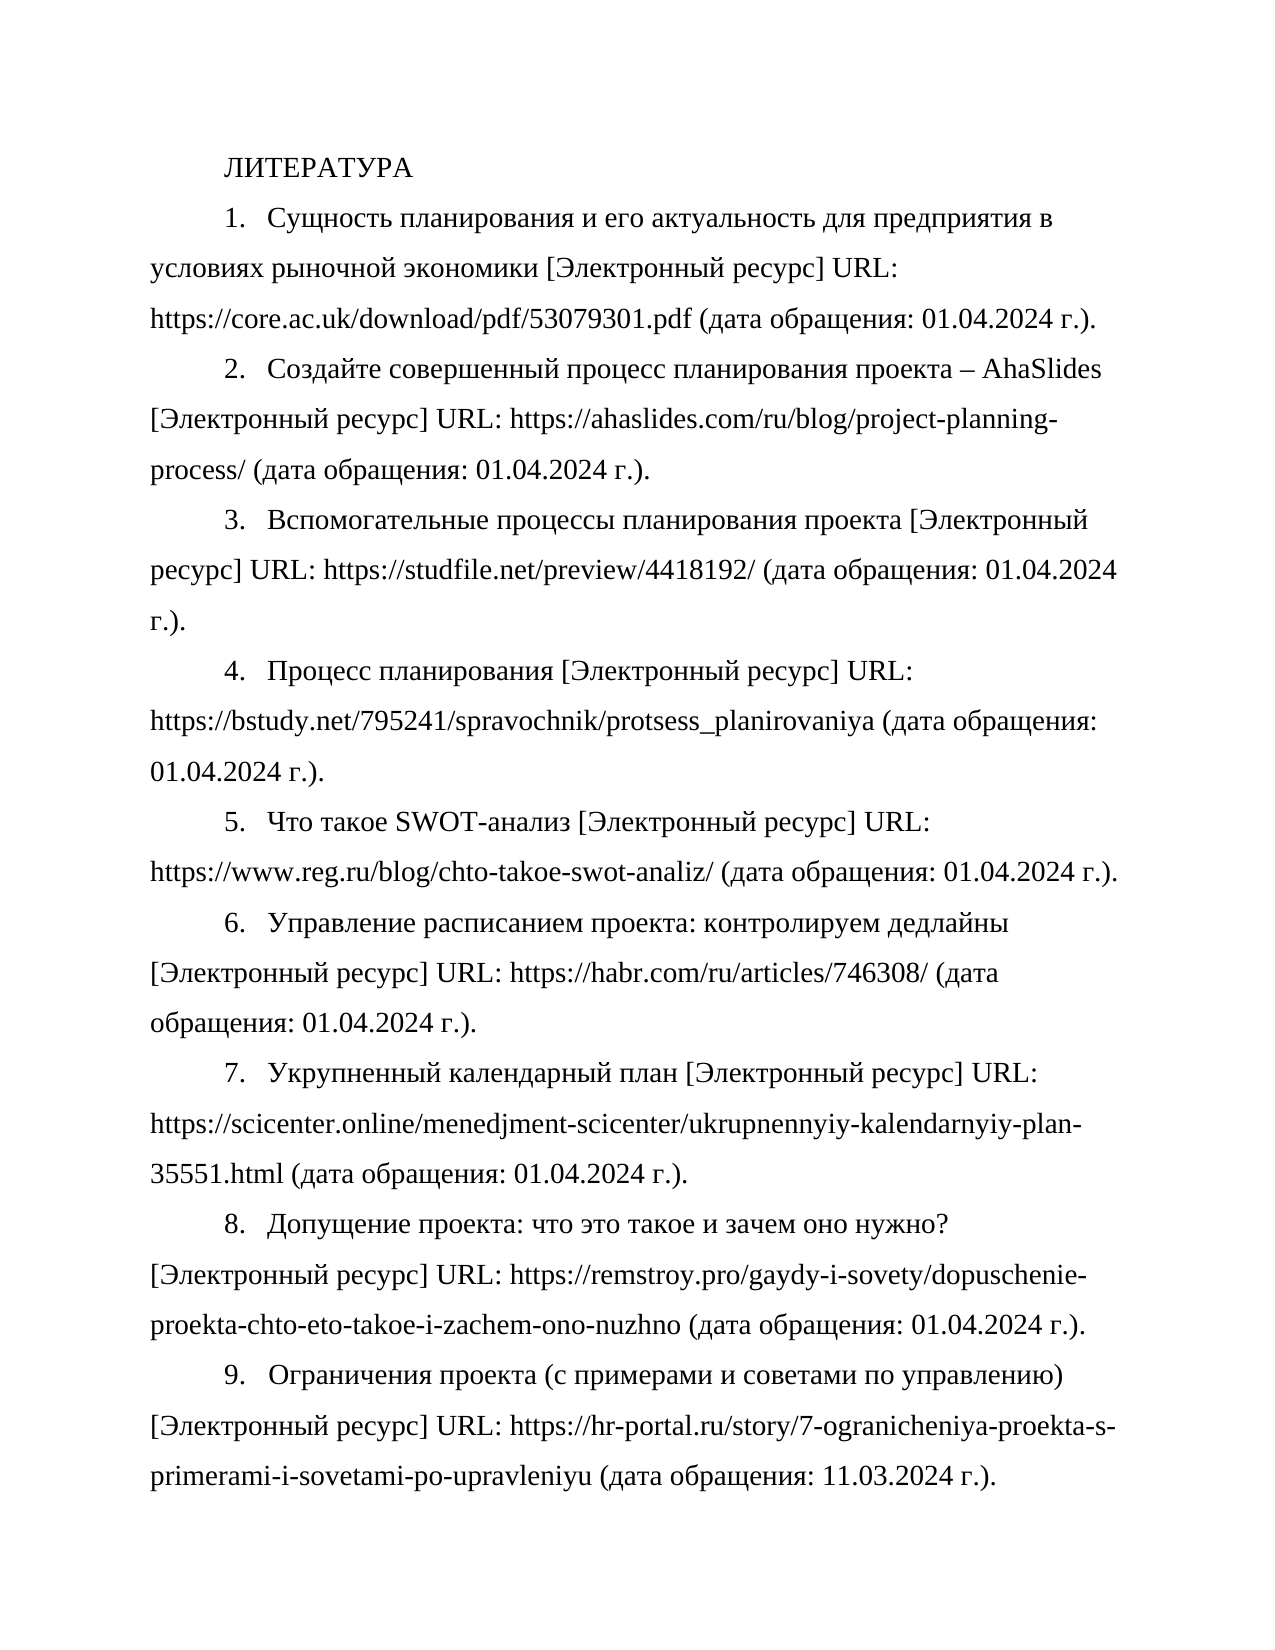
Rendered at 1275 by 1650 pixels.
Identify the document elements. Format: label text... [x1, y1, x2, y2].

list Укрупненный календарный план [Электронный ресурс] URL: https://scicenter.online/menedjment-scicenter/ukrupnennyiy-kalendarnyiy-plan-35551.html (дата обращения: 01.04.2024 г.). [150, 1056, 1125, 1190]
list Создайте совершенный процесс планирования проекта – AhaSlides [Электронный ресурс] URL: https://ahaslides.com/ru/blog/project-planning-process/ (дата обращения: 01.04.2024 г.). [150, 351, 1125, 485]
list Вспомогательные процессы планирования проекта [Электронный ресурс] URL: https://studfile.net/preview/4418192/ (дата обращения: 01.04.2024 г.). [150, 502, 1125, 636]
text ЛИТЕРАТУРА [150, 150, 1125, 183]
list Управление расписанием проекта: контролируем дедлайны [Электронный ресурс] URL: https://habr.com/ru/articles/746308/ (дата обращения: 01.04.2024 г.). [150, 905, 1125, 1039]
list Допущение проекта: что это такое и зачем оно нужно? [Электронный ресурс] URL: https://remstroy.pro/gaydy-i-sovety/dopuschenie-proekta-chto-eto-takoe-i-zachem-ono-nuzhno (дата обращения: 01.04.2024 г.). [150, 1207, 1125, 1341]
list Ограничения проекта (с примерами и советами по управлению) [Электронный ресурс] URL: https://hr-portal.ru/story/7-ogranicheniya-proekta-s-primerami-i-sovetami-po-upravleniyu (дата обращения: 11.03.2024 г.). [150, 1357, 1125, 1492]
list Процесс планирования [Электронный ресурс] URL: https://bstudy.net/795241/spravochnik/protsess_planirovaniya (дата обращения: 01.04.2024 г.). [150, 653, 1125, 787]
list Что такое SWOT-анализ [Электронный ресурс] URL: https://www.reg.ru/blog/chto-takoe-swot-analiz/ (дата обращения: 01.04.2024 г.). [150, 804, 1125, 888]
list Сущность планирования и его актуальность для предприятия в условиях рыночной экономики [Электронный ресурс] URL: https://core.ac.uk/download/pdf/53079301.pdf (дата обращения: 01.04.2024 г.). [150, 200, 1125, 334]
